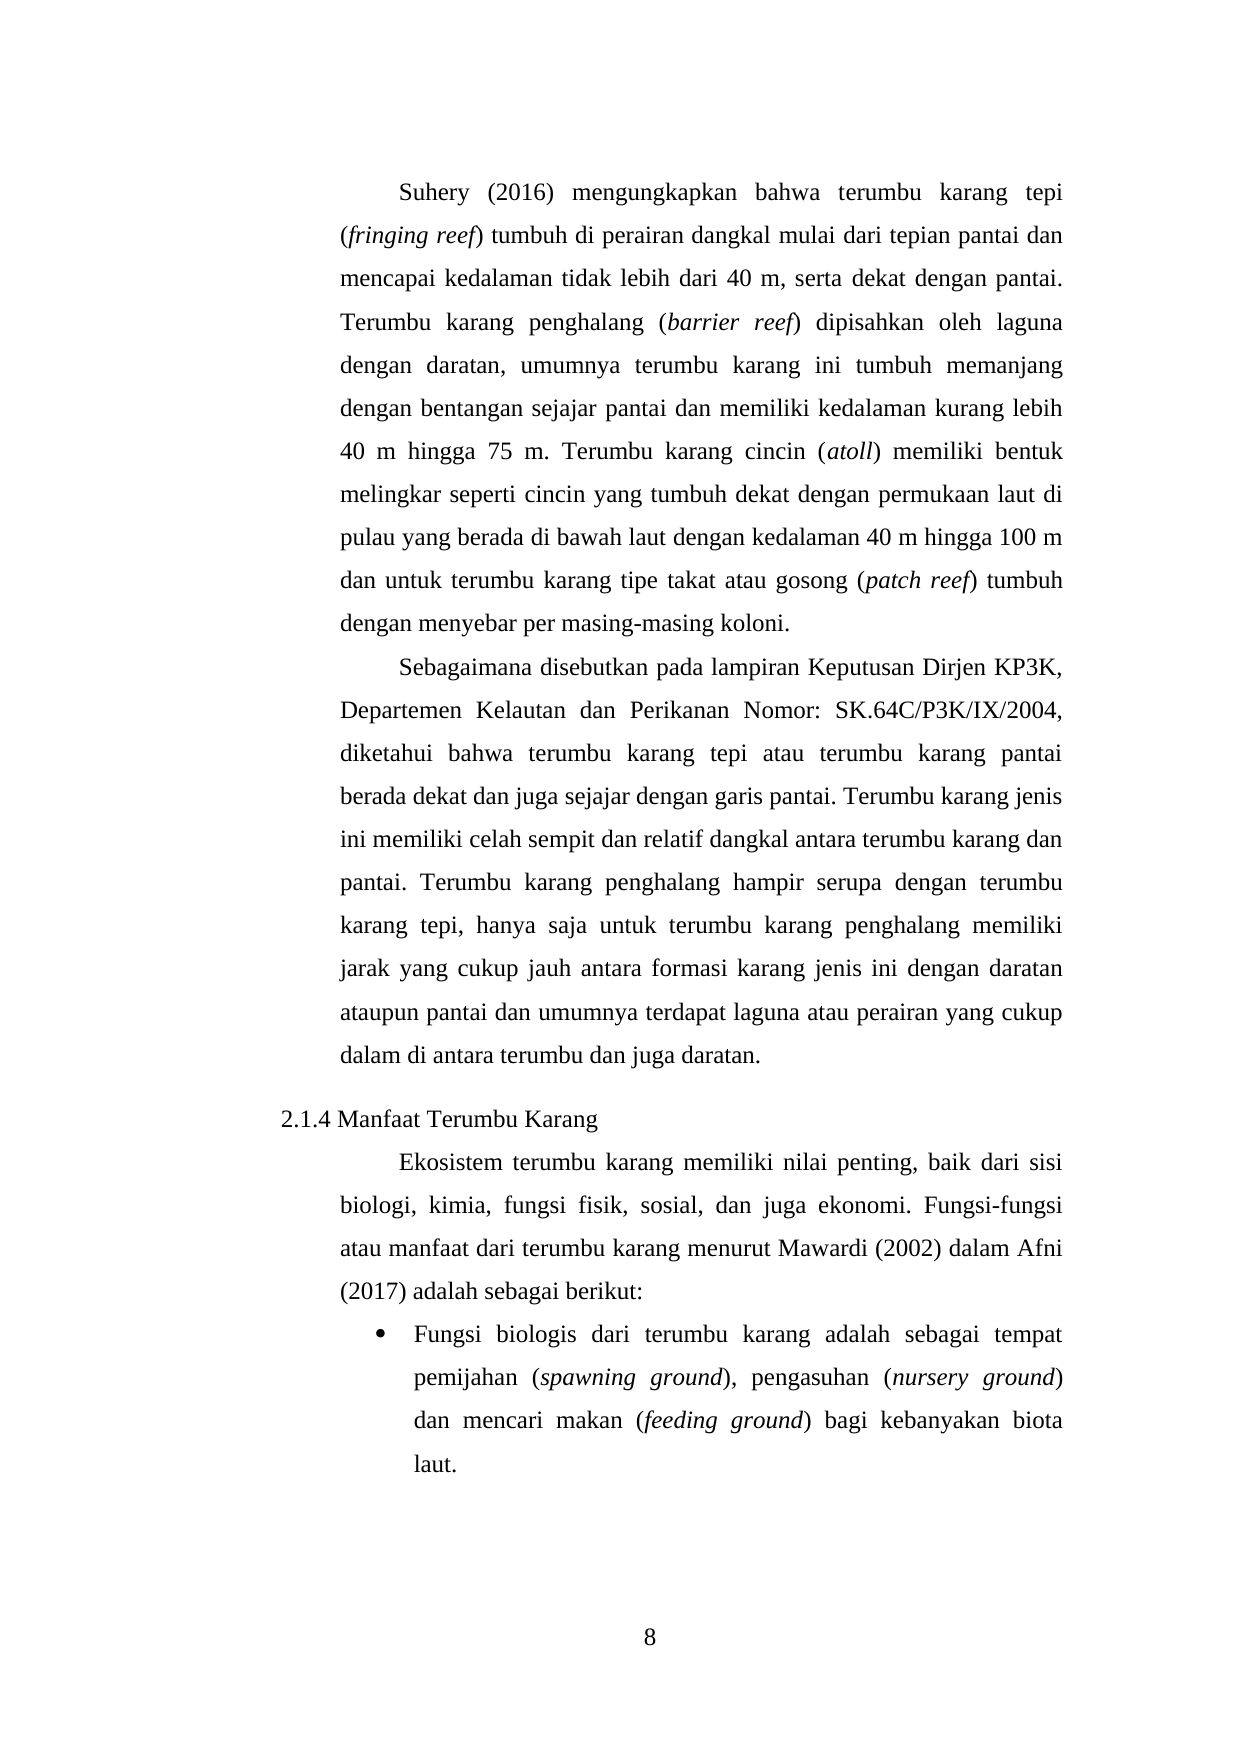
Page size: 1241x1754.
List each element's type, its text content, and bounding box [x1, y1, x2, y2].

text Ekosistem terumbu karang memiliki nilai penting, baik dari sisi biologi, kimia, fungsi fisik, sosial, dan juga ekonomi. Fungsi-fungsi atau manfaat dari terumbu karang menurut Mawardi (2002) dalam Afni (2017) adalah sebagai berikut: [340, 1147, 1063, 1305]
text Suhery (2016) mengungkapkan bahwa terumbu karang tepi (fringing reef) tumbuh di perairan dangkal mulai dari tepian pantai dan mencapai kedalaman tidak lebih dari 40 m, serta dekat dengan pantai. Terumbu karang penghalang (barrier reef) dipisahkan oleh laguna dengan daratan, umumnya terumbu karang ini tumbuh memanjang dengan bentangan sejajar pantai dan memiliki kedalaman kurang lebih 40 m hingga 75 m. Terumbu karang cincin (atoll) memiliki bentuk melingkar seperti cincin yang tumbuh dekat dengan permukaan laut di pulau yang berada di bawah laut dengan kedalaman 40 m hingga 100 m dan untuk terumbu karang tipe takat atau gosong (patch reef) tumbuh dengan menyebar per masing-masing koloni. [340, 177, 1063, 637]
text Sebagaimana disebutkan pada lampiran Keputusan Dirjen KP3K, Departemen Kelautan dan Perikanan Nomor: SK.64C/P3K/IX/2004, diketahui bahwa terumbu karang tepi atau terumbu karang pantai berada dekat dan juga sejajar dengan garis pantai. Terumbu karang jenis ini memiliki celah sempit dan relatif dangkal antara terumbu karang dan pantai. Terumbu karang penghalang hampir serupa dengan terumbu karang tepi, hanya saja untuk terumbu karang penghalang memiliki jarak yang cukup jauh antara formasi karang jenis ini dengan daratan ataupun pantai dan umumnya terdapat laguna atau perairan yang cukup dalam di antara terumbu dan juga daratan. [340, 652, 1063, 1068]
subtitle 2.1.4 Manfaat Terumbu Karang [281, 1104, 1063, 1132]
list Fungsi biologis dari terumbu karang adalah sebagai tempat pemijahan (spawning ground), pengasuhan (nursery ground) dan mencari makan (feeding ground) bagi kebanyakan biota laut. [376, 1319, 1063, 1477]
